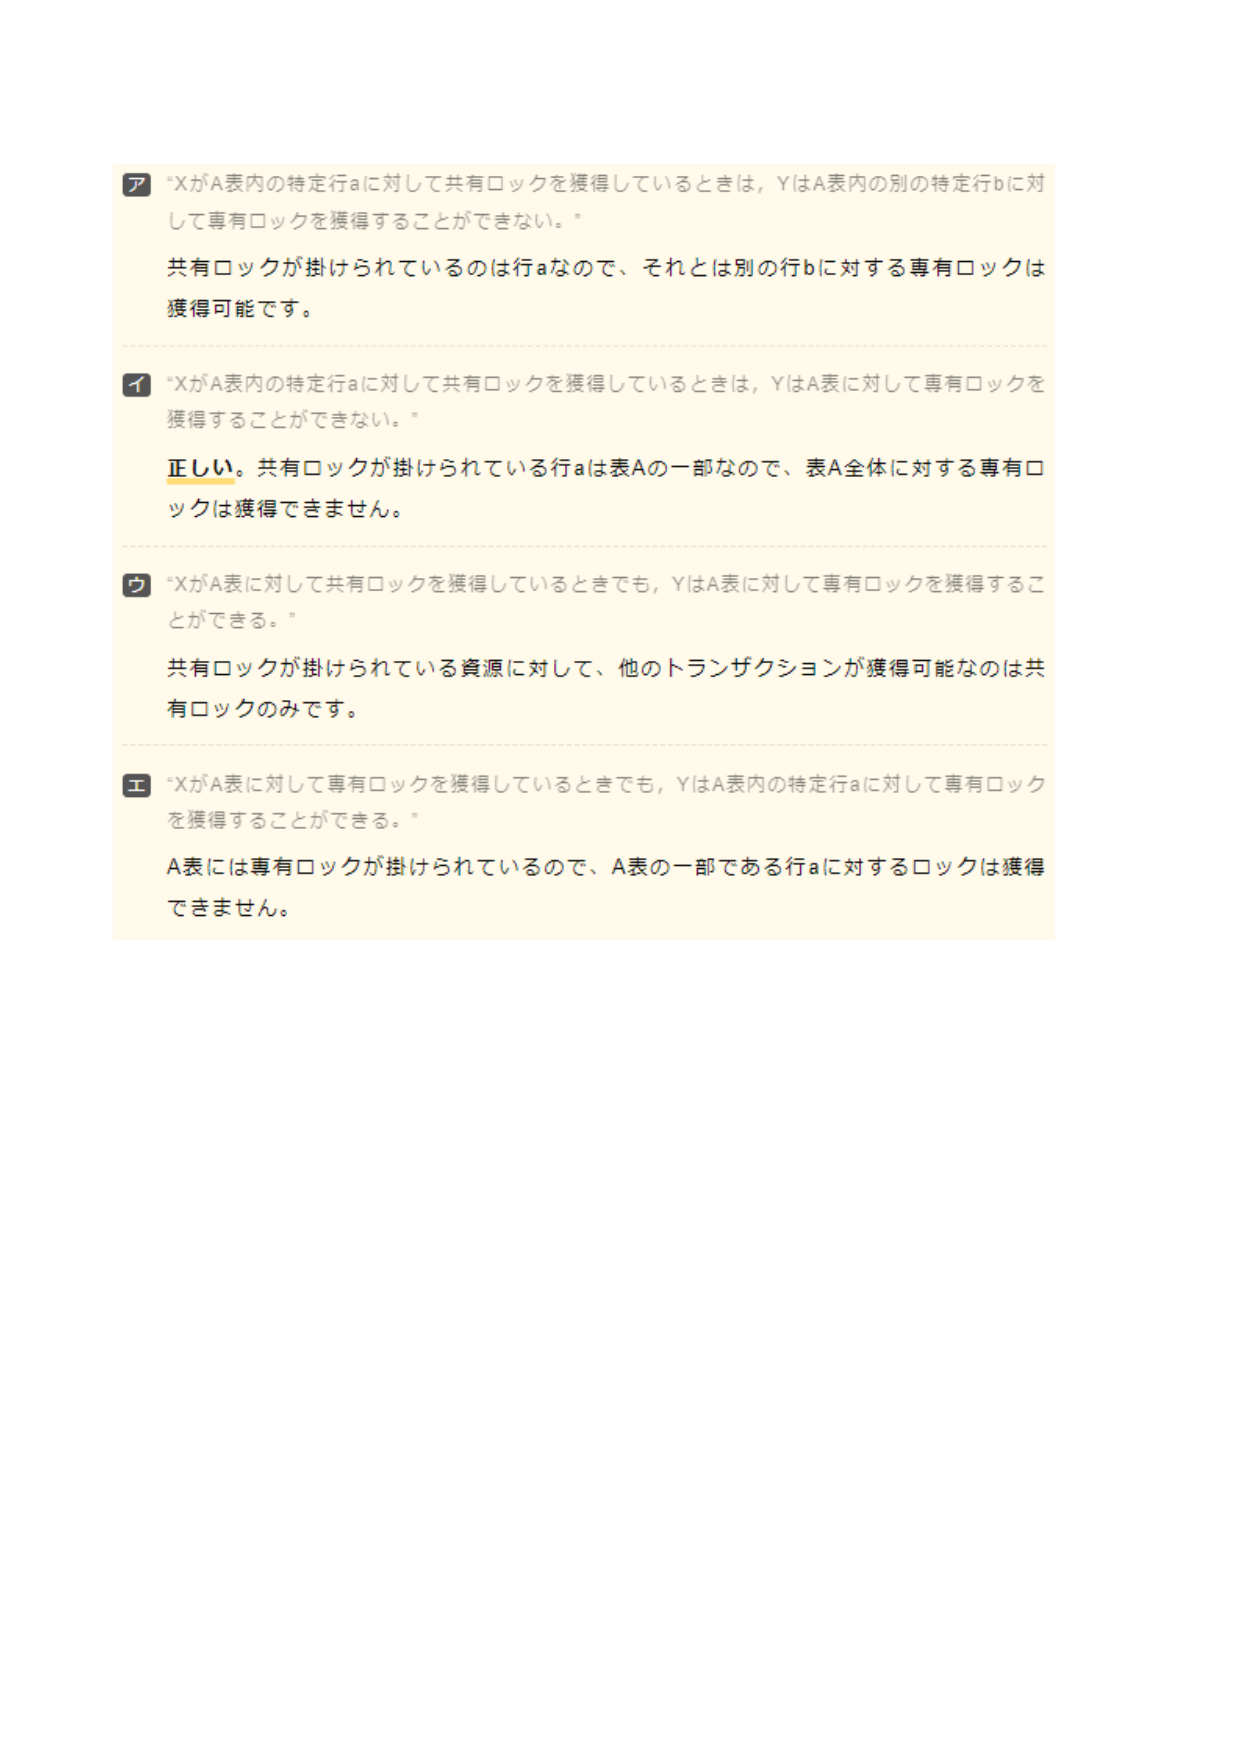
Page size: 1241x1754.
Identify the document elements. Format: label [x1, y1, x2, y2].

picture [112, 164, 1055, 940]
